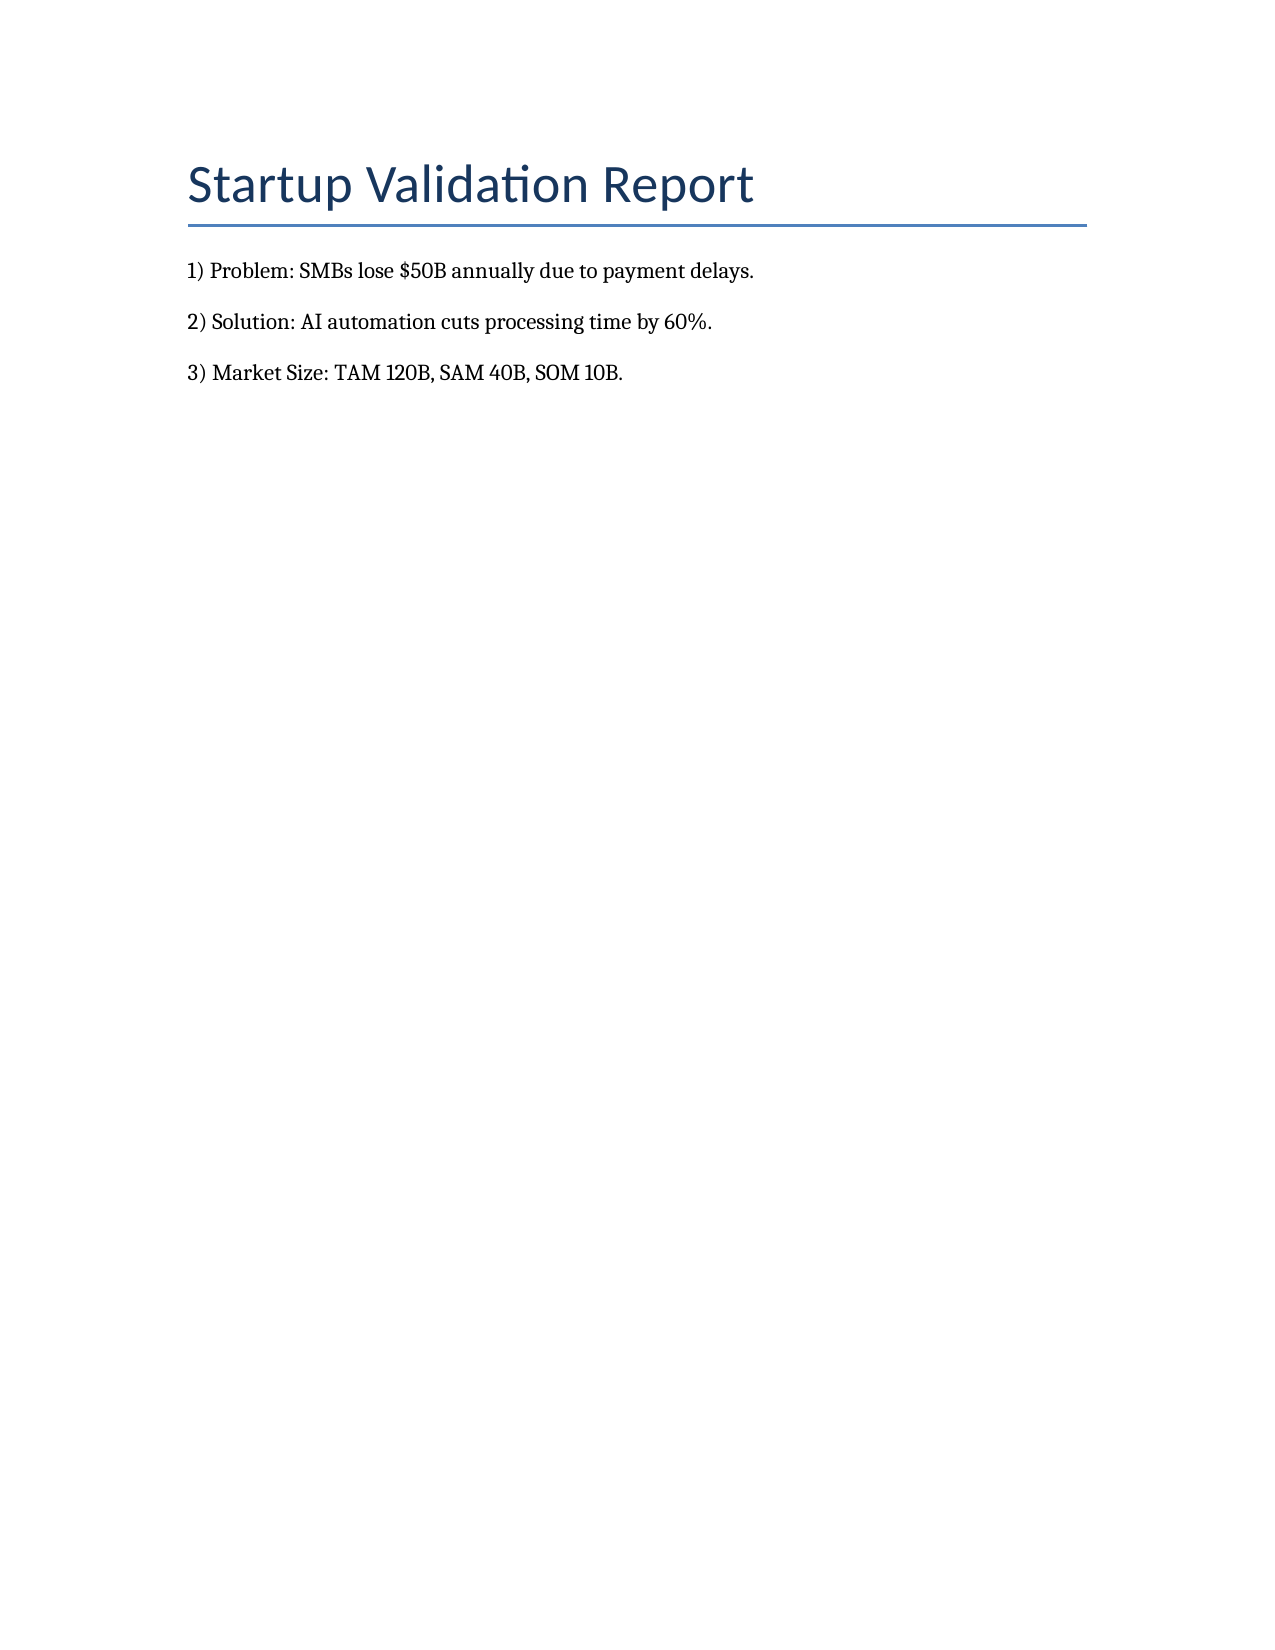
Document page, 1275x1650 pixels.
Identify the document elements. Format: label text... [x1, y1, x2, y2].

title Startup Validation Report [187, 150, 1087, 227]
text 1) Problem: SMBs lose $50B annually due to payment delays. [187, 258, 1087, 284]
text 3) Market Size: TAM 120B, SAM 40B, SOM 10B. [187, 360, 1087, 386]
text 2) Solution: AI automation cuts processing time by 60%. [187, 309, 1087, 335]
